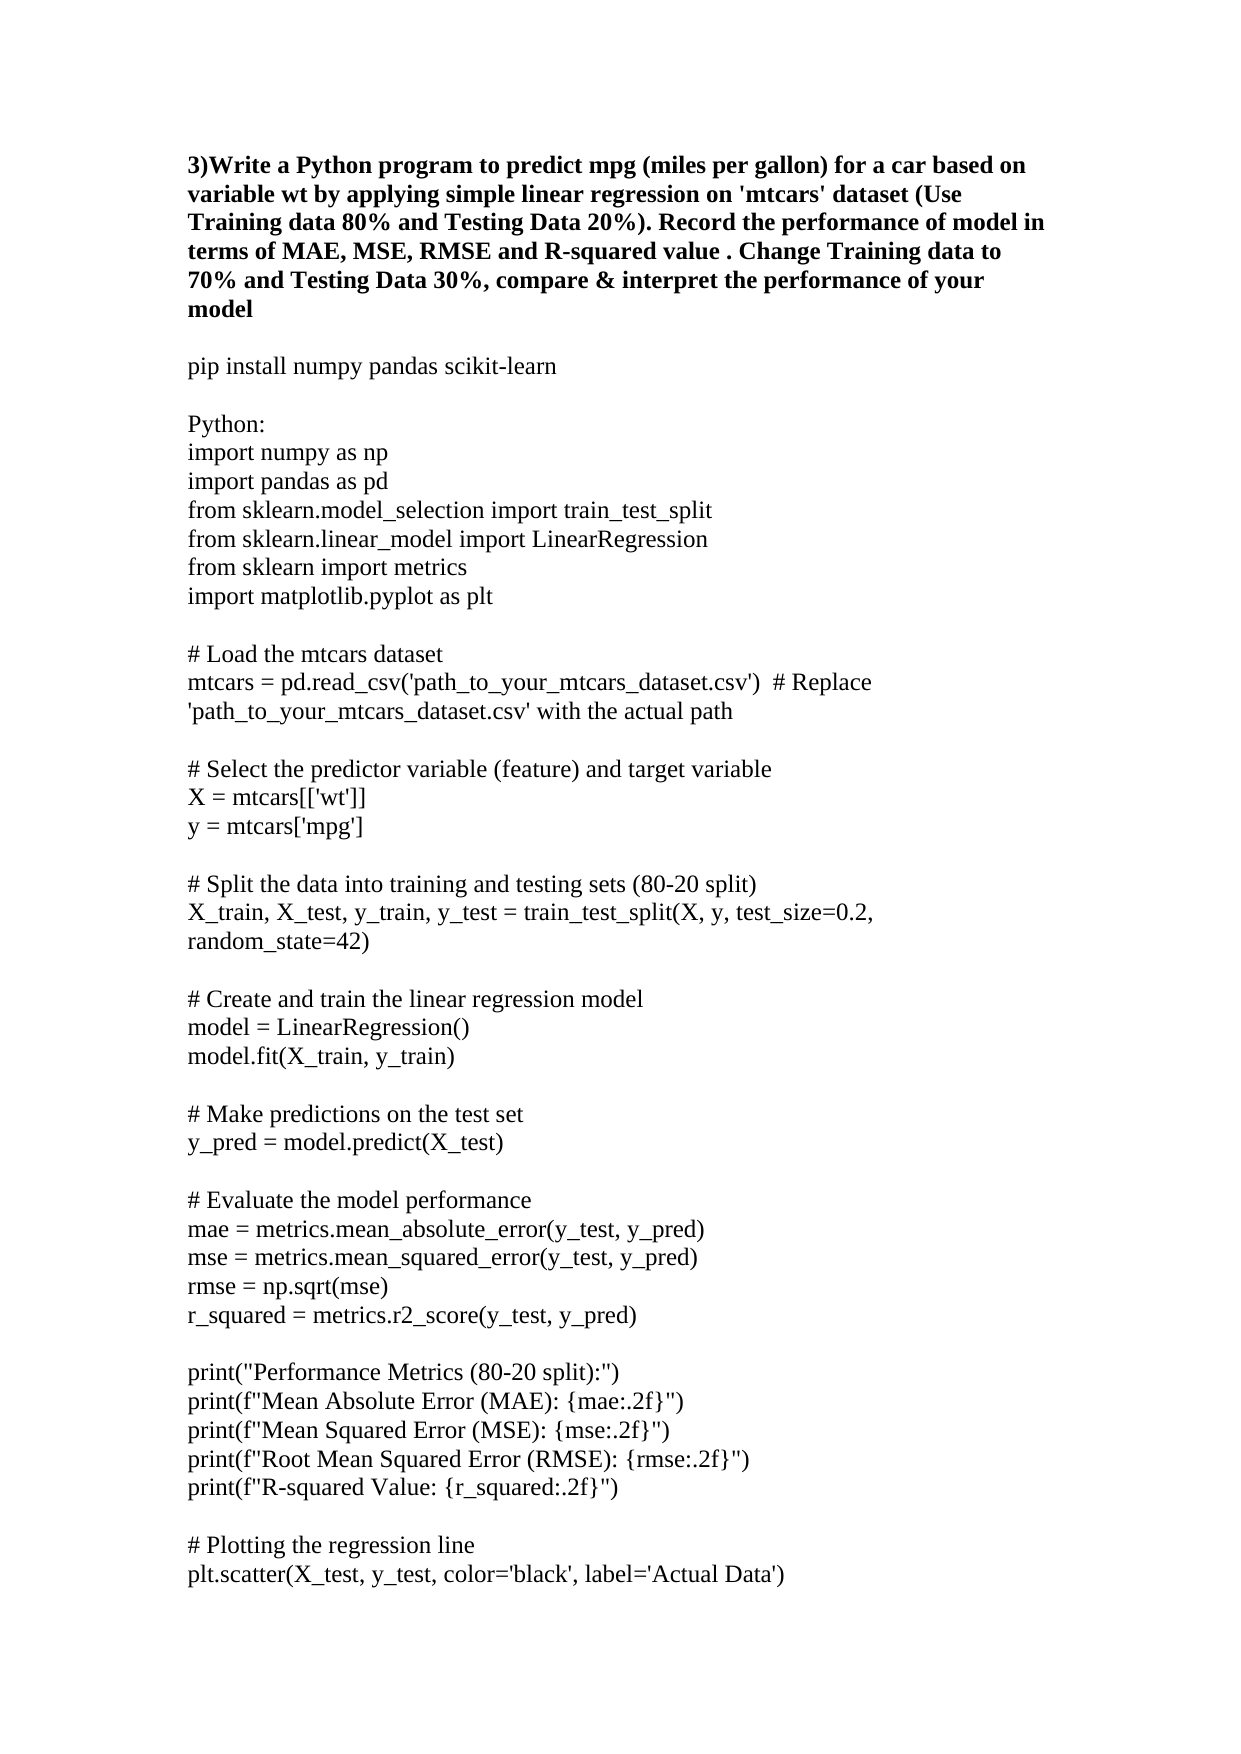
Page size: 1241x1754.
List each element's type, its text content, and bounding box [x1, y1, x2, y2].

text print(f"Mean Squared Error (MSE): {mse:.2f}") [187, 1415, 1053, 1444]
text X_train, X_test, y_train, y_test = train_test_split(X, y, test_size=0.2, random_state=42) [187, 897, 1053, 955]
text mtcars = pd.read_csv('path_to_your_mtcars_dataset.csv') # Replace 'path_to_your_mtcars_dataset.csv' with the actual path [187, 667, 1053, 725]
text pip install numpy pandas scikit-learn [187, 351, 1053, 380]
text import numpy as np [187, 437, 1053, 466]
text from sklearn import metrics [187, 552, 1053, 581]
text # Split the data into training and testing sets (80-20 split) [187, 869, 1053, 897]
text model.fit(X_train, y_train) [187, 1041, 1053, 1070]
text # Plotting the regression line [187, 1530, 1053, 1559]
text y_pred = model.predict(X_test) [187, 1127, 1053, 1156]
text y = mtcars['mpg'] [187, 811, 1053, 840]
text # Select the predictor variable (feature) and target variable [187, 754, 1053, 782]
text # Load the mtcars dataset [187, 639, 1053, 667]
text r_squared = metrics.r2_score(y_test, y_pred) [187, 1300, 1053, 1329]
text print(f"Root Mean Squared Error (RMSE): {rmse:.2f}") [187, 1444, 1053, 1472]
text mse = metrics.mean_squared_error(y_test, y_pred) [187, 1242, 1053, 1271]
text # Create and train the linear regression model [187, 984, 1053, 1012]
text print(f"Mean Absolute Error (MAE): {mae:.2f}") [187, 1386, 1053, 1415]
text 3)Write a Python program to predict mpg (miles per gallon) for a car based on variable wt by applying simple linear regression on 'mtcars' dataset (Use Training data 80% and Testing Data 20%). Record the performance of model in terms of MAE, MSE, RMSE and R-squared value . Change Training data to 70% and Testing Data 30%, compare & interpret the performance of your model [187, 150, 1053, 322]
text # Make predictions on the test set [187, 1099, 1053, 1127]
text from sklearn.model_selection import train_test_split [187, 495, 1053, 524]
text from sklearn.linear_model import LinearRegression [187, 524, 1053, 552]
text model = LinearRegression() [187, 1012, 1053, 1041]
text print(f"R-squared Value: {r_squared:.2f}") [187, 1472, 1053, 1501]
text Python: [187, 409, 1053, 437]
text mae = metrics.mean_absolute_error(y_test, y_pred) [187, 1214, 1053, 1242]
text print("Performance Metrics (80-20 split):") [187, 1357, 1053, 1386]
text import matplotlib.pyplot as plt [187, 581, 1053, 610]
text import pandas as pd [187, 466, 1053, 495]
text # Evaluate the model performance [187, 1185, 1053, 1214]
text rmse = np.sqrt(mse) [187, 1271, 1053, 1300]
text X = mtcars[['wt']] [187, 782, 1053, 811]
text plt.scatter(X_test, y_test, color='black', label='Actual Data') [187, 1559, 1053, 1587]
